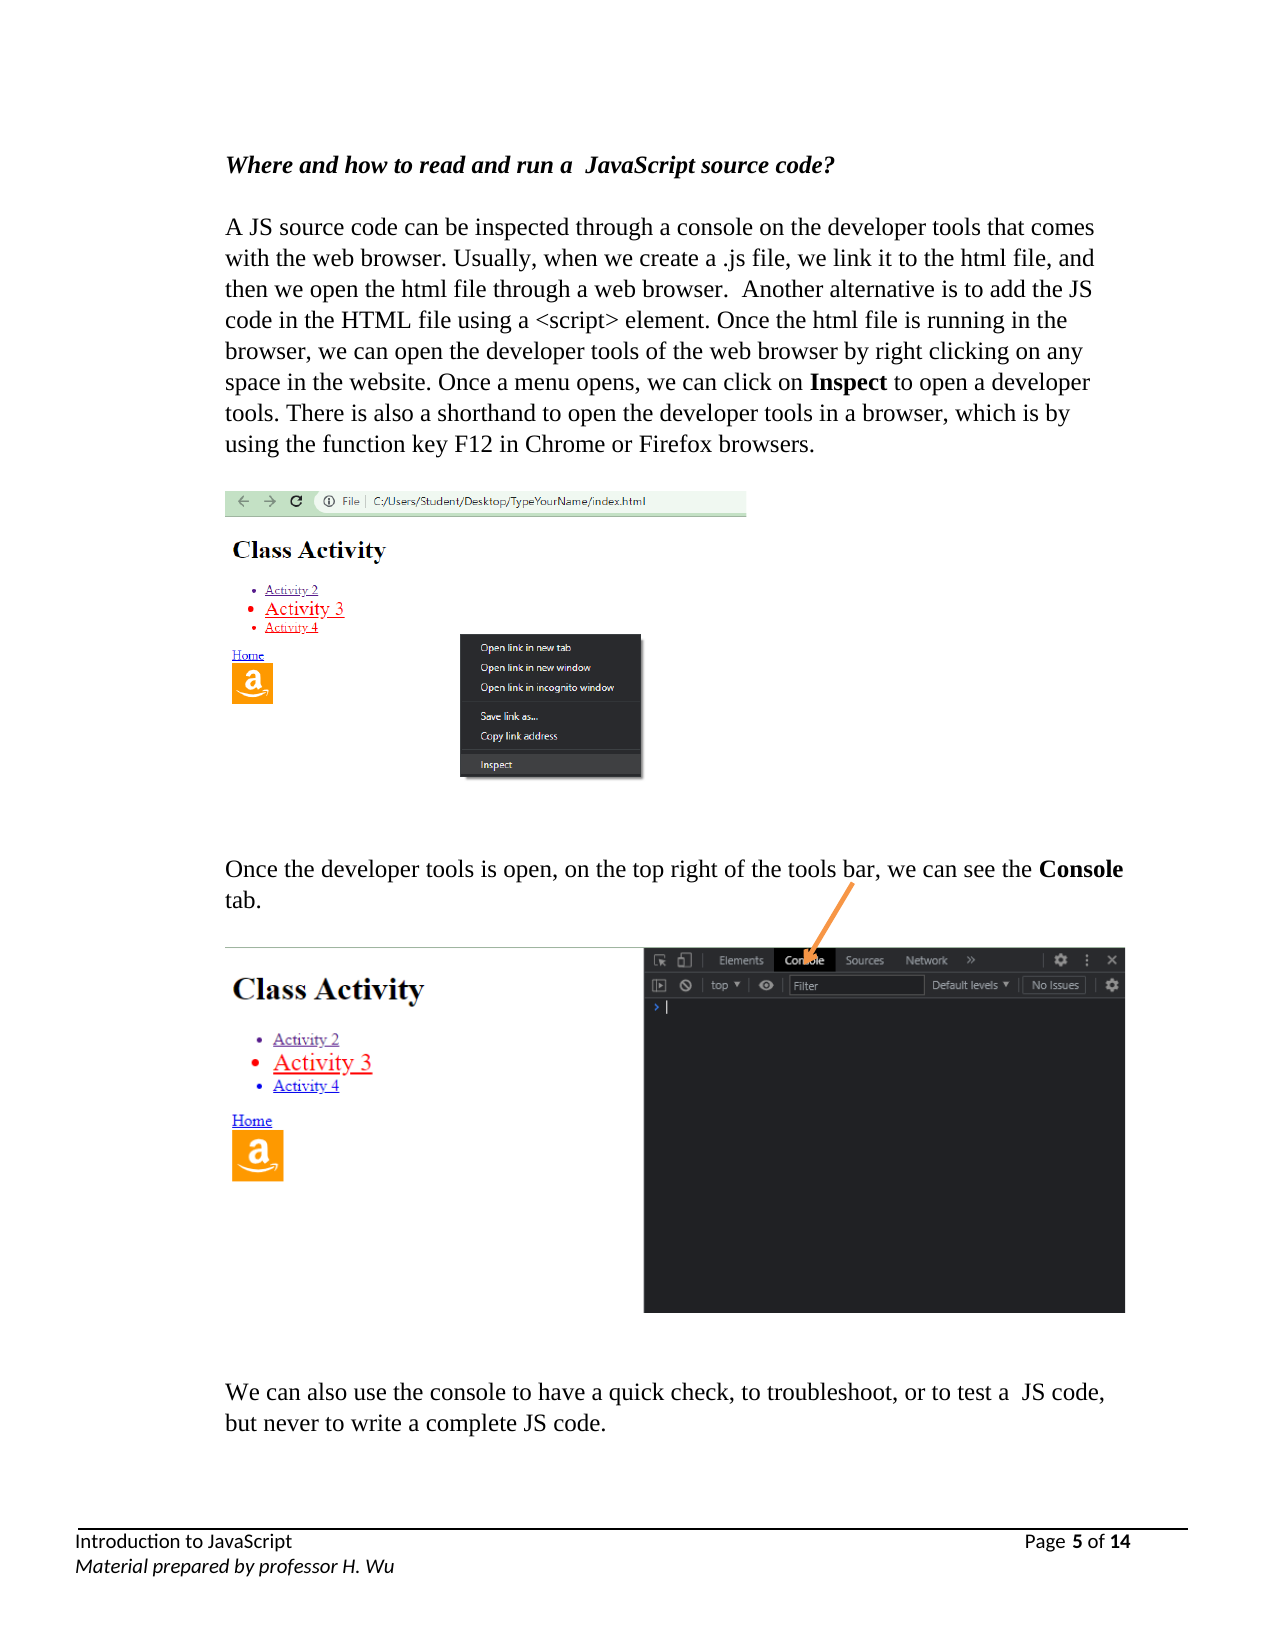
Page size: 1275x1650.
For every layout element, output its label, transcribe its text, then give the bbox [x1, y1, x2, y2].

text Where and how to read and run a JavaScript source code? [225, 150, 1125, 179]
text We can also use the console to have a quick check, to troubleshoot, or to test a JS code, but never to write a complete JS code. [225, 1377, 1125, 1436]
text A JS source code can be inspected through a console on the developer tools that comes with the web browser. Usually, when we create a .js file, we link it to the html file, and then we open the html file through a web browser. Another alternative is to add the JS code in the HTML file using a <script> element. Once the html file is running in the browser, we can open the developer tools of the web browser by right clicking on any space in the website. Once a menu opens, we can click on Inspect to open a developer tools. There is also a shorthand to open the developer tools in a browser, which is by using the function key F12 in Chrome or Firefox browsers. [225, 212, 1125, 458]
text Once the developer tools is open, on the top right of the tools bar, we can see the Console tab. [225, 854, 1125, 914]
picture [225, 491, 747, 822]
